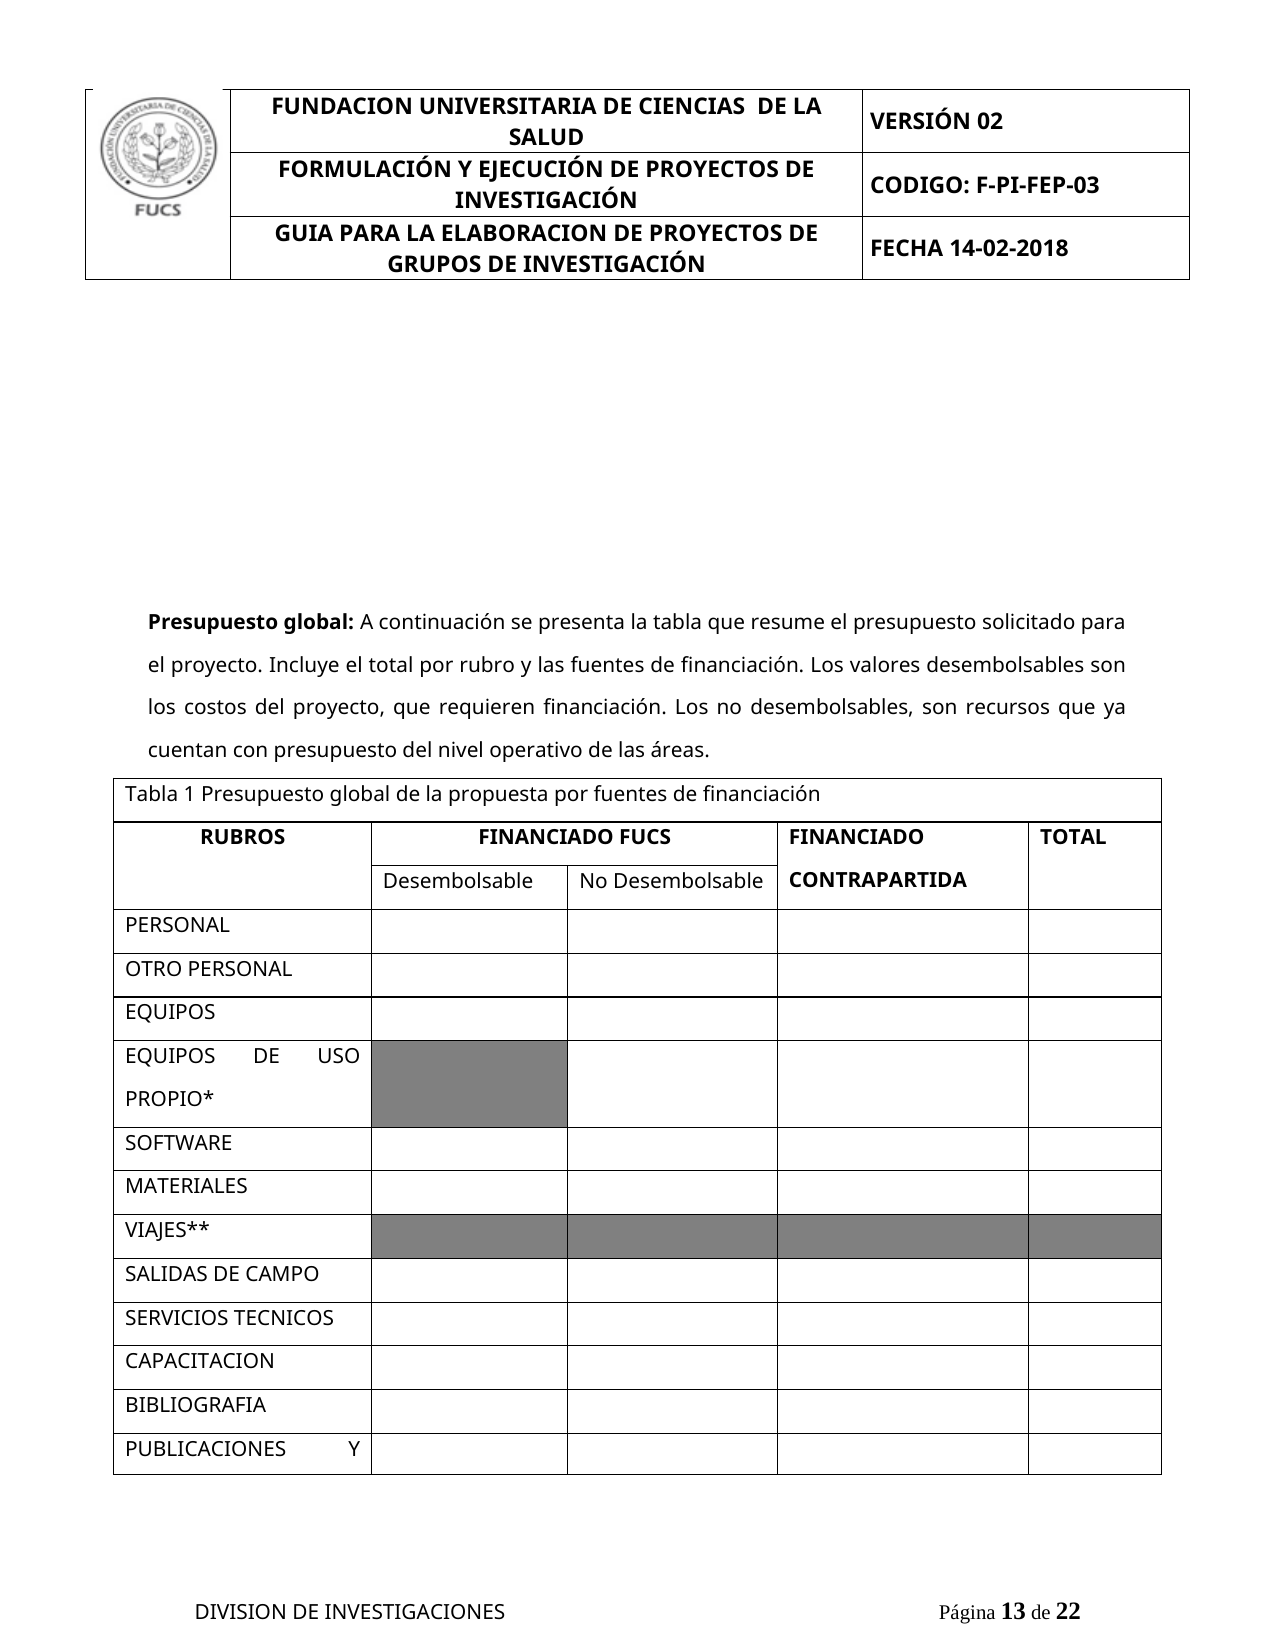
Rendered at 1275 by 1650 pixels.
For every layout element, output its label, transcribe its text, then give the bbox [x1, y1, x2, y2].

table_cell [372, 1434, 567, 1474]
table_header Tabla 1 Presupuesto global de la propuesta por fuentes de financiación [114, 779, 1161, 821]
table_cell [372, 1346, 567, 1389]
table_cell FINANCIADO FUCS [372, 823, 777, 865]
table_cell CAPACITACION [114, 1346, 371, 1389]
table_cell [1029, 1215, 1161, 1258]
table_cell [372, 1390, 567, 1433]
table_cell [568, 1390, 777, 1433]
picture [93, 89, 223, 220]
table_cell [372, 1128, 567, 1170]
table_cell [372, 1259, 567, 1302]
table_cell TOTAL [1029, 823, 1161, 909]
table_cell [1029, 910, 1161, 953]
table_cell BIBLIOGRAFIA [114, 1390, 371, 1433]
table_cell [1029, 998, 1161, 1040]
table_cell [1029, 1346, 1161, 1389]
table_cell [1029, 1041, 1161, 1127]
table_cell [778, 1041, 1028, 1127]
table_cell [372, 1041, 567, 1127]
table_cell [568, 1346, 777, 1389]
table_cell MATERIALES [114, 1171, 371, 1214]
table_cell [568, 954, 777, 996]
table_cell [372, 1303, 567, 1345]
table_cell [1029, 954, 1161, 996]
table_cell RUBROS [114, 823, 371, 909]
table_cell [778, 954, 1028, 996]
table_cell [568, 1128, 777, 1170]
table_cell [778, 1390, 1028, 1433]
table_cell [568, 1434, 777, 1474]
table_cell PERSONAL [114, 910, 371, 953]
table_cell [568, 1215, 777, 1258]
table_cell [778, 998, 1028, 1040]
table_cell [778, 910, 1028, 953]
table_cell [568, 910, 777, 953]
table_cell [778, 1259, 1028, 1302]
table_cell [372, 954, 567, 996]
table_cell PUBLICACIONES Y PATENTES [114, 1434, 371, 1474]
table_cell [778, 1171, 1028, 1214]
table_cell [1029, 1390, 1161, 1433]
table_cell [778, 1434, 1028, 1474]
table_cell FINANCIADO CONTRAPARTIDA [778, 823, 1028, 909]
table_cell [372, 998, 567, 1040]
table_cell [568, 1171, 777, 1214]
table_cell SALIDAS DE CAMPO [114, 1259, 371, 1302]
table_cell [372, 910, 567, 953]
table_cell [372, 1171, 567, 1214]
table_cell [1029, 1128, 1161, 1170]
table_cell [568, 1041, 777, 1127]
table_cell [1029, 1303, 1161, 1345]
table_cell [778, 1346, 1028, 1389]
table_cell [1029, 1434, 1161, 1474]
table_cell Desembolsable [372, 866, 567, 909]
table_cell [778, 1128, 1028, 1170]
table_cell [568, 1303, 777, 1345]
table_cell VIAJES** [114, 1215, 371, 1258]
table_cell SERVICIOS TECNICOS [114, 1303, 371, 1345]
table_cell [568, 1259, 777, 1302]
table_cell EQUIPOS DE USO PROPIO* [114, 1041, 371, 1127]
table_cell [778, 1215, 1028, 1258]
table_cell SOFTWARE [114, 1128, 371, 1170]
table_cell No Desembolsable [568, 866, 777, 909]
table_cell [568, 998, 777, 1040]
table_cell EQUIPOS [114, 998, 371, 1040]
table_cell [778, 1303, 1028, 1345]
table_cell [1029, 1259, 1161, 1302]
table_cell OTRO PERSONAL [114, 954, 371, 996]
table_cell [372, 1215, 567, 1258]
table_cell [1029, 1171, 1161, 1214]
text Presupuesto global: A continuación se presenta la tabla que resume el presupuesto solicitado para el proyecto. Incluye el total por rubro y las fuentes de financiación. Los valores desembolsables son los costos del proyecto, que requieren financiación. Los no desembolsables, son recursos que ya cuentan con presupuesto del nivel operativo de las áreas. [148, 607, 1127, 763]
